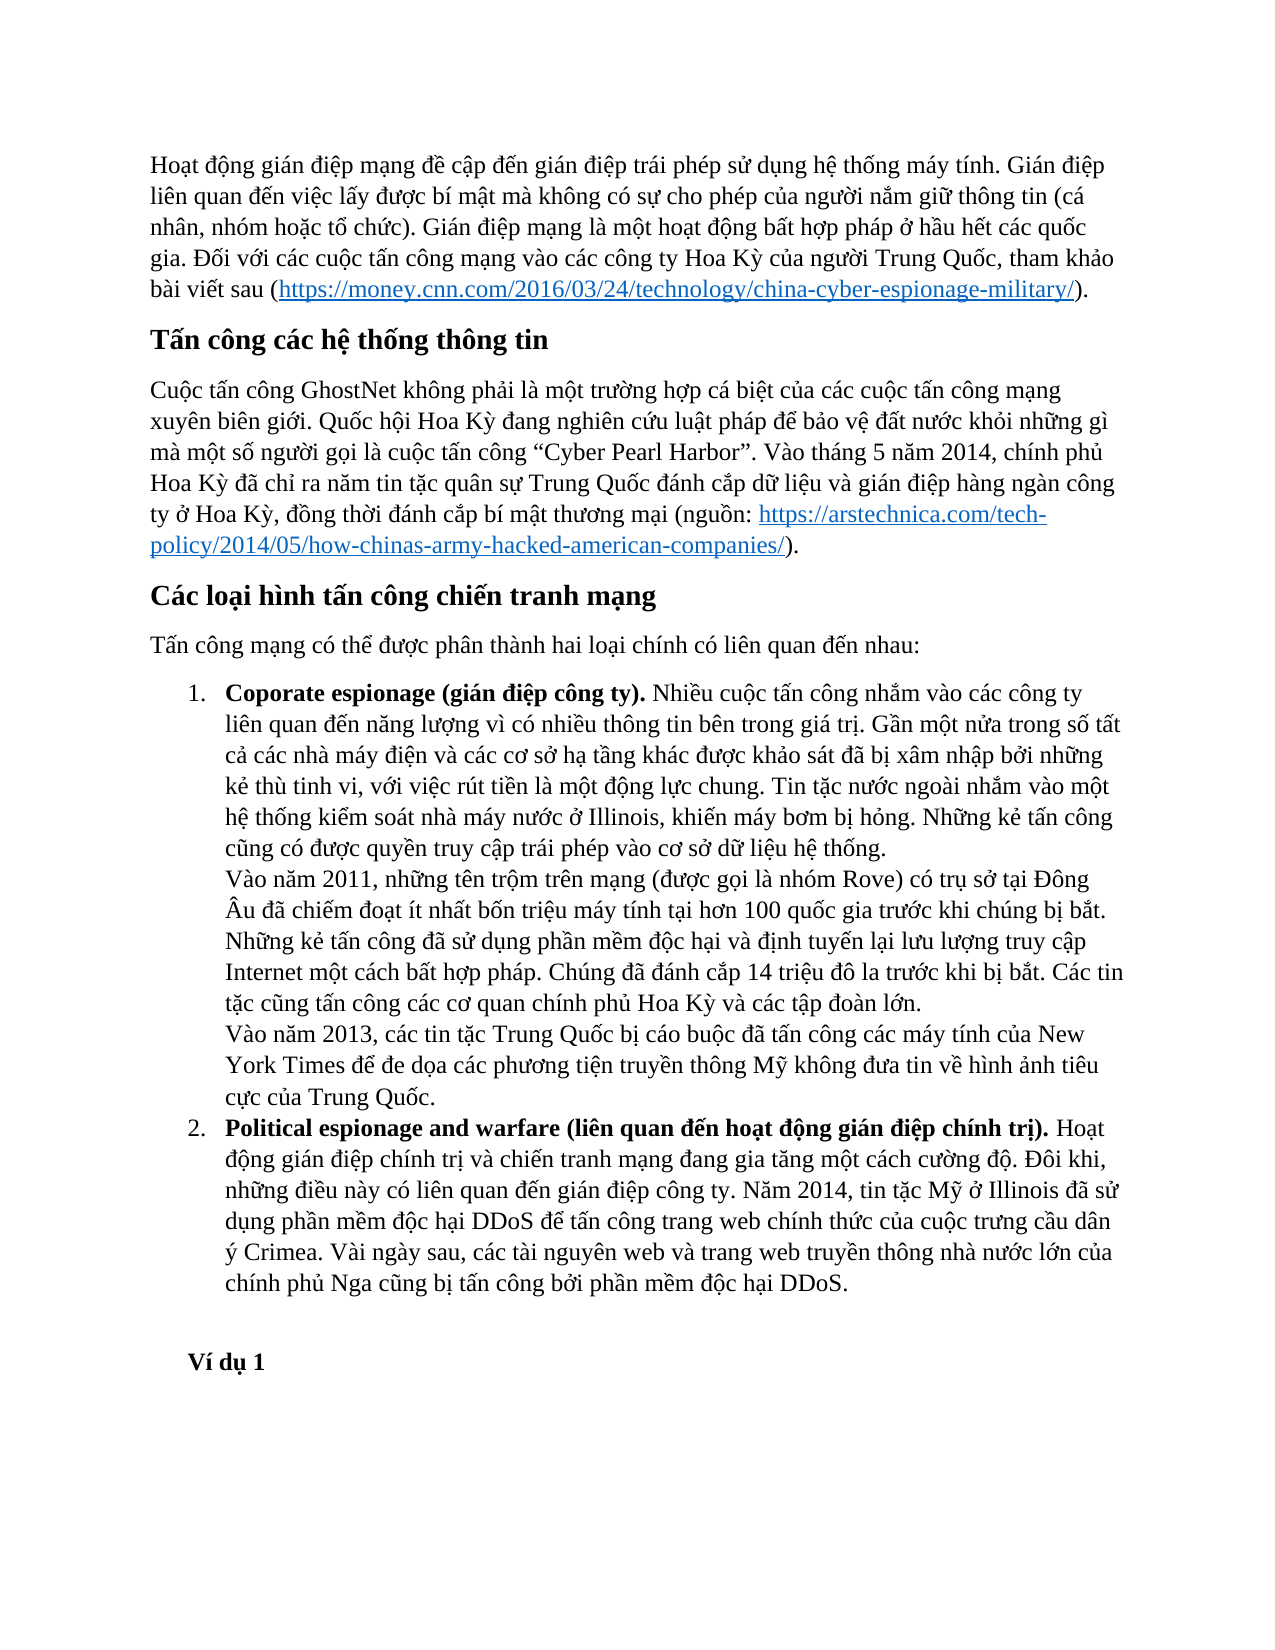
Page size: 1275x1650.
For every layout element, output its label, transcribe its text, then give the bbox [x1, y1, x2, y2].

text Tấn công các hệ thống thông tin [150, 322, 1125, 355]
list Political espionage and warfare (liên quan đến hoạt động gián điệp chính trị). Hoạt động gián điệp chính trị và chiến tranh mạng đang gia tăng một cách cường độ. Đôi khi, những điều này có liên quan đến gián điệp công ty. Năm 2014, tin tặc Mỹ ở Illinois đã sử dụng phần mềm độc hại DDoS để tấn công trang web chính thức của cuộc trưng cầu dân ý Crimea. Vài ngày sau, các tài nguyên web và trang web truyền thông nhà nước lớn của chính phủ Nga cũng bị tấn công bởi phần mềm độc hại DDoS. [187, 1113, 1125, 1297]
list Coporate espionage (gián điệp công ty). Nhiều cuộc tấn công nhắm vào các công ty liên quan đến năng lượng vì có nhiều thông tin bên trong giá trị. Gần một nửa trong số tất cả các nhà máy điện và các cơ sở hạ tầng khác được khảo sát đã bị xâm nhập bởi những kẻ thù tinh vi, với việc rút tiền là một động lực chung. Tin tặc nước ngoài nhắm vào một hệ thống kiểm soát nhà máy nước ở Illinois, khiến máy bơm bị hỏng. Những kẻ tấn công cũng có được quyền truy cập trái phép vào cơ sở dữ liệu hệ thống. Vào năm 2011, những tên trộm trên mạng (được gọi là nhóm Rove) có trụ sở tại Đông Âu đã chiếm đoạt ít nhất bốn triệu máy tính tại hơn 100 quốc gia trước khi chúng bị bắt. Những kẻ tấn công đã sử dụng phần mềm độc hại và định tuyến lại lưu lượng truy cập Internet một cách bất hợp pháp. Chúng đã đánh cắp 14 triệu đô la trước khi bị bắt. Các tin tặc cũng tấn công các cơ quan chính phủ Hoa Kỳ và các tập đoàn lớn. Vào năm 2013, các tin tặc Trung Quốc bị cáo buộc đã tấn công các máy tính của New York Times để đe dọa các phương tiện truyền thông Mỹ không đưa tin về hình ảnh tiêu cực của Trung Quốc. [187, 678, 1125, 1110]
text Các loại hình tấn công chiến tranh mạng [150, 578, 1125, 611]
text Cuộc tấn công GhostNet không phải là một trường hợp cá biệt của các cuộc tấn công mạng xuyên biên giới. Quốc hội Hoa Kỳ đang nghiên cứu luật pháp để bảo vệ đất nước khỏi những gì mà một số người gọi là cuộc tấn công “Cyber Pearl Harbor”. Vào tháng 5 năm 2014, chính phủ Hoa Kỳ đã chỉ ra năm tin tặc quân sự Trung Quốc đánh cắp dữ liệu và gián điệp hàng ngàn công ty ở Hoa Kỳ, đồng thời đánh cắp bí mật thương mại (nguồn: https://arstechnica.com/tech-policy/2014/05/how-chinas-army-hacked-american-companies/). [150, 375, 1125, 559]
text Tấn công mạng có thể được phân thành hai loại chính có liên quan đến nhau: [150, 630, 1125, 659]
text Ví dụ 1 [187, 1316, 1125, 1375]
text Hoạt động gián điệp mạng đề cập đến gián điệp trái phép sử dụng hệ thống máy tính. Gián điệp liên quan đến việc lấy được bí mật mà không có sự cho phép của người nắm giữ thông tin (cá nhân, nhóm hoặc tổ chức). Gián điệp mạng là một hoạt động bất hợp pháp ở hầu hết các quốc gia. Đối với các cuộc tấn công mạng vào các công ty Hoa Kỳ của người Trung Quốc, tham khảo bài viết sau (https://money.cnn.com/2016/03/24/technology/china-cyber-espionage-military/). [150, 150, 1125, 303]
